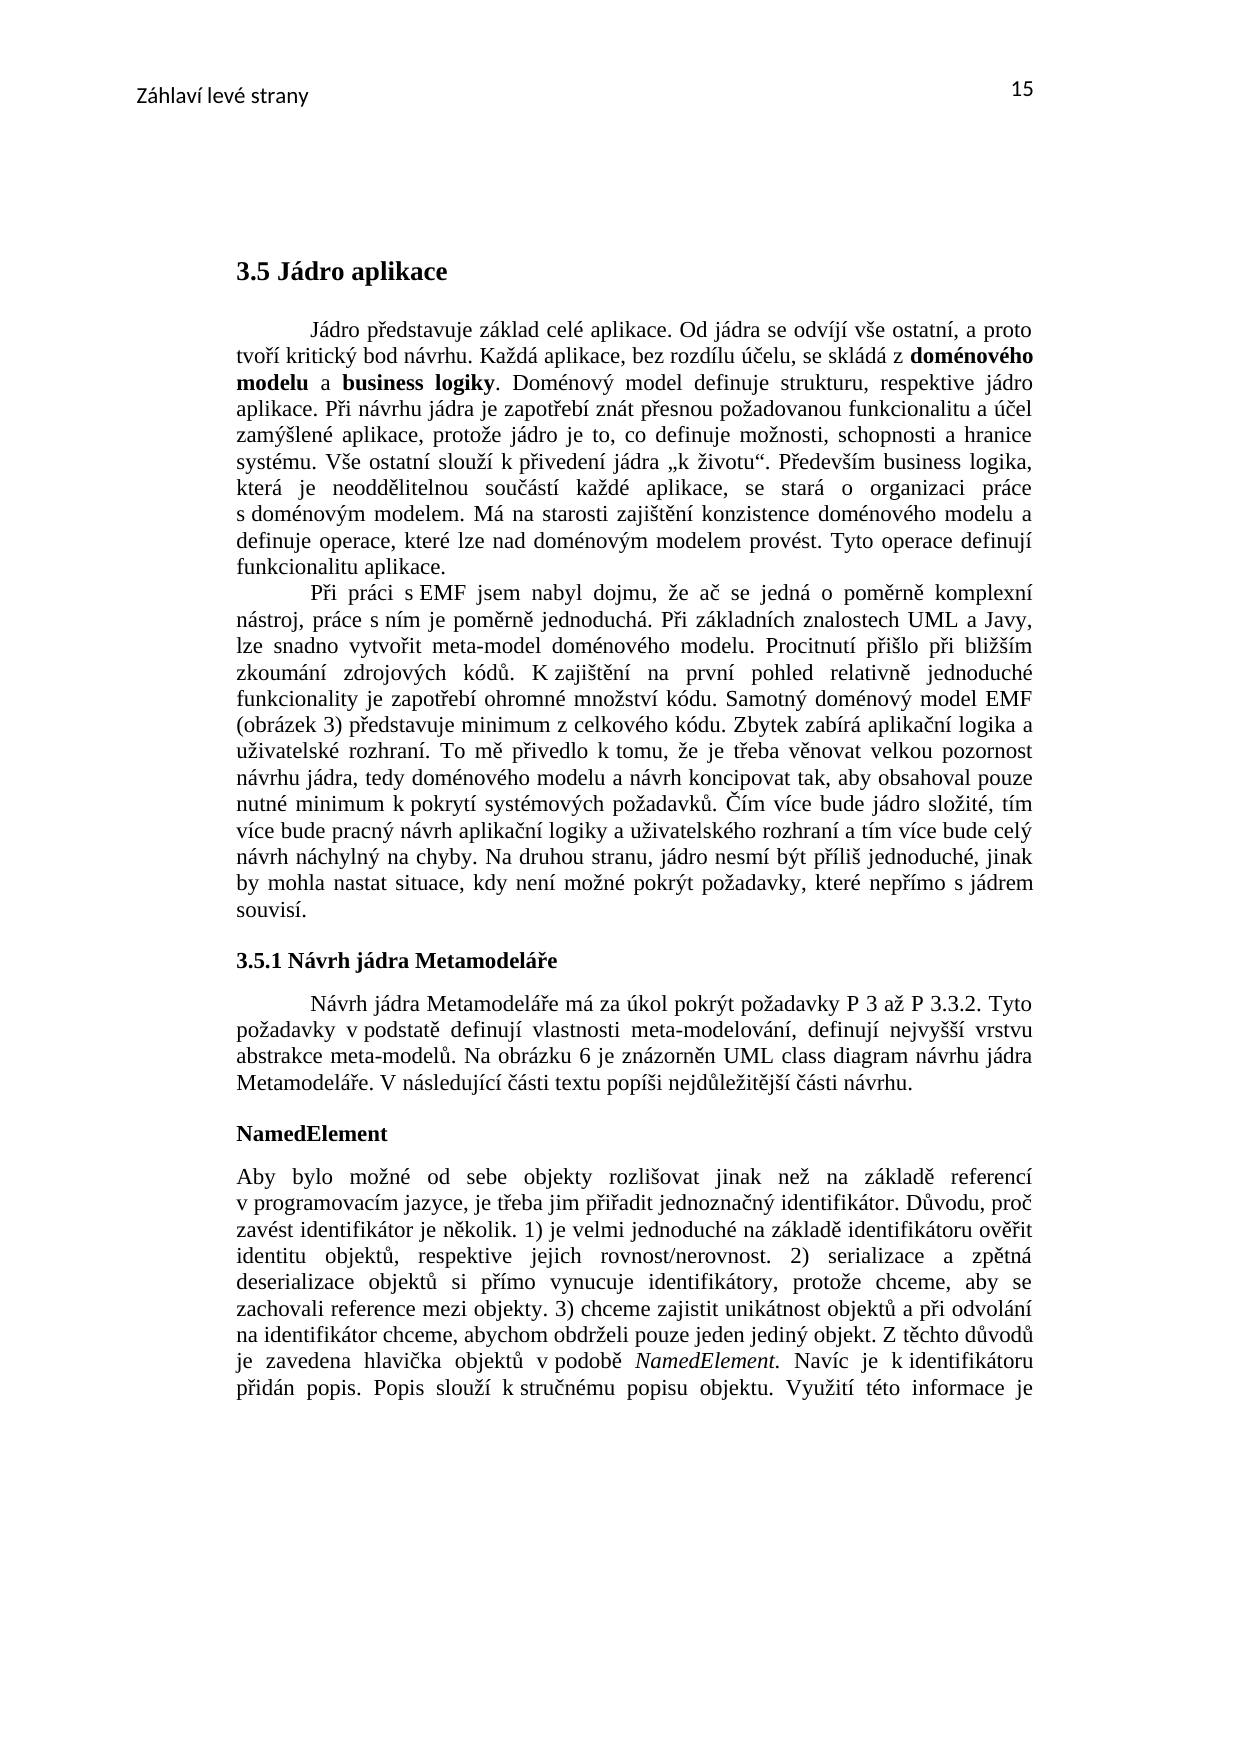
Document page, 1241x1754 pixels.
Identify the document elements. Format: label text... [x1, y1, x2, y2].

text 3.5.1 Návrh jádra Metamodeláře [236, 947, 1033, 973]
text NamedElement [236, 1120, 1033, 1147]
text Jádro představuje základ celé aplikace. Od jádra se odvíjí vše ostatní, a proto tvoří kritický bod návrhu. Každá aplikace, bez rozdílu účelu, se skládá z doménového modelu a business logiky. Doménový model definuje strukturu, respektive jádro aplikace. Při návrhu jádra je zapotřebí znát přesnou požadovanou funkcionalitu a účel zamýšlené aplikace, protože jádro je to, co definuje možnosti, schopnosti a hranice systému. Vše ostatní slouží k přivedení jádra „k životu“. Především business logika, která je neoddělitelnou součástí každé aplikace, se stará o organizaci práce s doménovým modelem. Má na starosti zajištění konzistence doménového modelu a definuje operace, které lze nad doménovým modelem provést. Tyto operace definují funkcionalitu aplikace. [236, 316, 1033, 579]
text Při práci s EMF jsem nabyl dojmu, že ač se jedná o poměrně komplexní nástroj, práce s ním je poměrně jednoduchá. Při základních znalostech UML a Javy, lze snadno vytvořit meta-model doménového modelu. Procitnutí přišlo při bližším zkoumání zdrojových kódů. K zajištění na první pohled relativně jednoduché funkcionality je zapotřebí ohromné množství kódu. Samotný doménový model EMF (obrázek 3) představuje minimum z celkového kódu. Zbytek zabírá aplikační logika a uživatelské rozhraní. To mě přivedlo k tomu, že je třeba věnovat velkou pozornost návrhu jádra, tedy doménového modelu a návrh koncipovat tak, aby obsahoval pouze nutné minimum k pokrytí systémových požadavků. Čím více bude jádro složité, tím více bude pracný návrh aplikační logiky a uživatelského rozhraní a tím více bude celý návrh náchylný na chyby. Na druhou stranu, jádro nesmí být příliš jednoduché, jinak by mohla nastat situace, kdy není možné pokrýt požadavky, které nepřímo s jádrem souvisí. [236, 579, 1033, 922]
text 3.5 Jádro aplikace [236, 255, 1033, 286]
text Návrh jádra Metamodeláře má za úkol pokrýt požadavky P 3 až P 3.3.2. Tyto požadavky v podstatě definují vlastnosti meta-modelování, definují nejvyšší vrstvu abstrakce meta-modelů. Na obrázku 6 je znázorněn UML class diagram návrhu jádra Metamodeláře. V následující části textu popíši nejdůležitější části návrhu. [236, 990, 1033, 1095]
